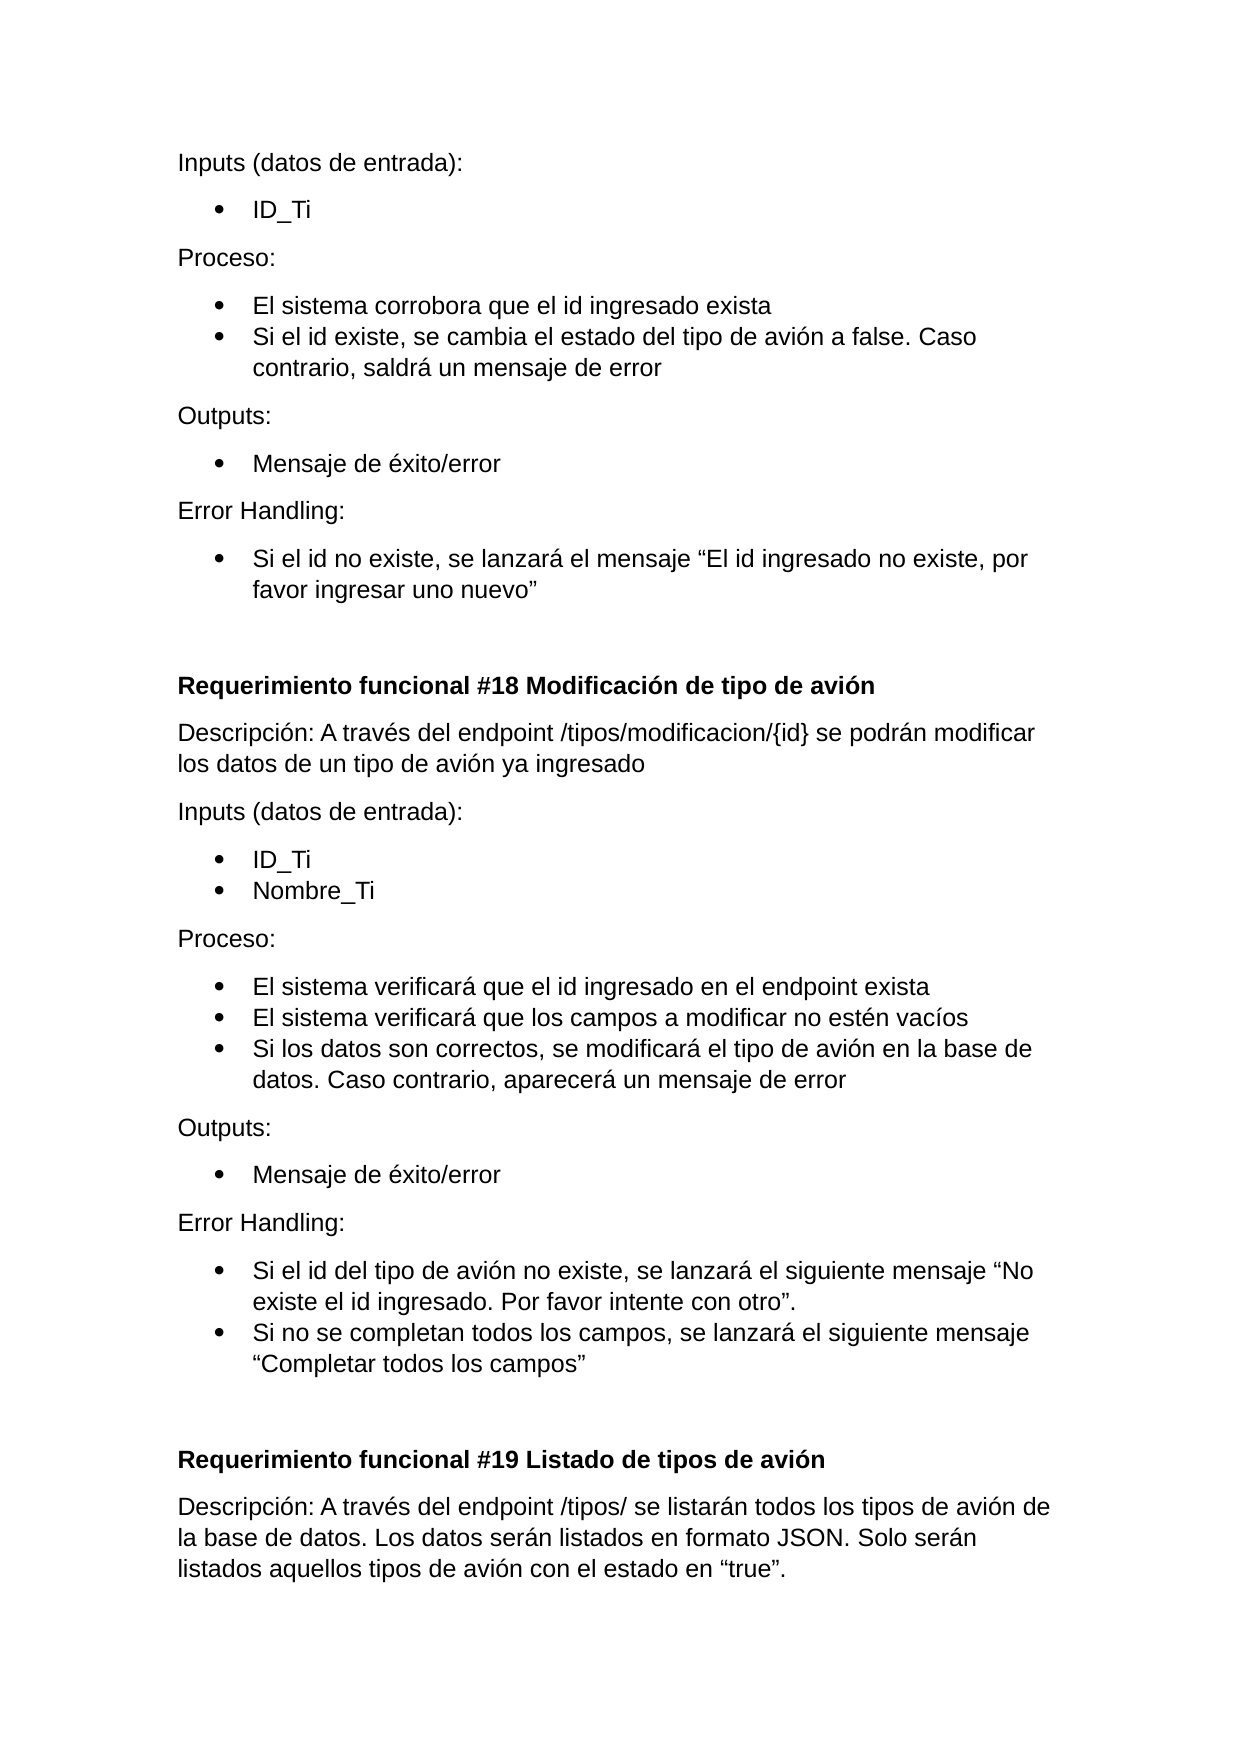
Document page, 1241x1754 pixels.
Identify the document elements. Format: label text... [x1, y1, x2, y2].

list Si el id del tipo de avión no existe, se lanzará el siguiente mensaje “No existe el id ingresado. Por favor intente con otro”. [215, 1256, 1063, 1316]
list Nombre_Ti [215, 876, 1063, 905]
list Mensaje de éxito/error [215, 448, 1063, 477]
text Outputs: [177, 1113, 1063, 1141]
text Proceso: [177, 243, 1063, 272]
list El sistema verificará que los campos a modificar no estén vacíos [215, 1003, 1063, 1031]
list El sistema verificará que el id ingresado en el endpoint exista [215, 971, 1063, 1000]
text Inputs (datos de entrada): [177, 148, 1063, 176]
list Si el id no existe, se lanzará el mensaje “El id ingresado no existe, por favor ingresar uno nuevo” [215, 544, 1063, 604]
text Descripción: A través del endpoint /tipos/modificacion/{id} se podrán modificar los datos de un tipo de avión ya ingresado [177, 718, 1063, 778]
list Si los datos son correctos, se modificará el tipo de avión en la base de datos. Caso contrario, aparecerá un mensaje de error [215, 1034, 1063, 1094]
text Outputs: [177, 401, 1063, 429]
list Mensaje de éxito/error [215, 1160, 1063, 1189]
list Si no se completan todos los campos, se lanzará el siguiente mensaje “Completar todos los campos” [215, 1318, 1063, 1378]
text Inputs (datos de entrada): [177, 797, 1063, 826]
text Proceso: [177, 924, 1063, 952]
list Si el id existe, se cambia el estado del tipo de avión a false. Caso contrario, saldrá un mensaje de error [215, 322, 1063, 382]
list El sistema corrobora que el id ingresado exista [215, 291, 1063, 320]
list ID_Ti [215, 195, 1063, 224]
text Descripción: A través del endpoint /tipos/ se listarán todos los tipos de avión de la base de datos. Los datos serán listados en formato JSON. Solo serán listados aquellos tipos de avión con el estado en “true”. [177, 1492, 1063, 1583]
text Requerimiento funcional #19 Listado de tipos de avión [177, 1444, 1063, 1473]
text Error Handling: [177, 496, 1063, 525]
text Requerimiento funcional #18 Modificación de tipo de avión [177, 671, 1063, 699]
text Error Handling: [177, 1208, 1063, 1237]
list ID_Ti [215, 845, 1063, 874]
